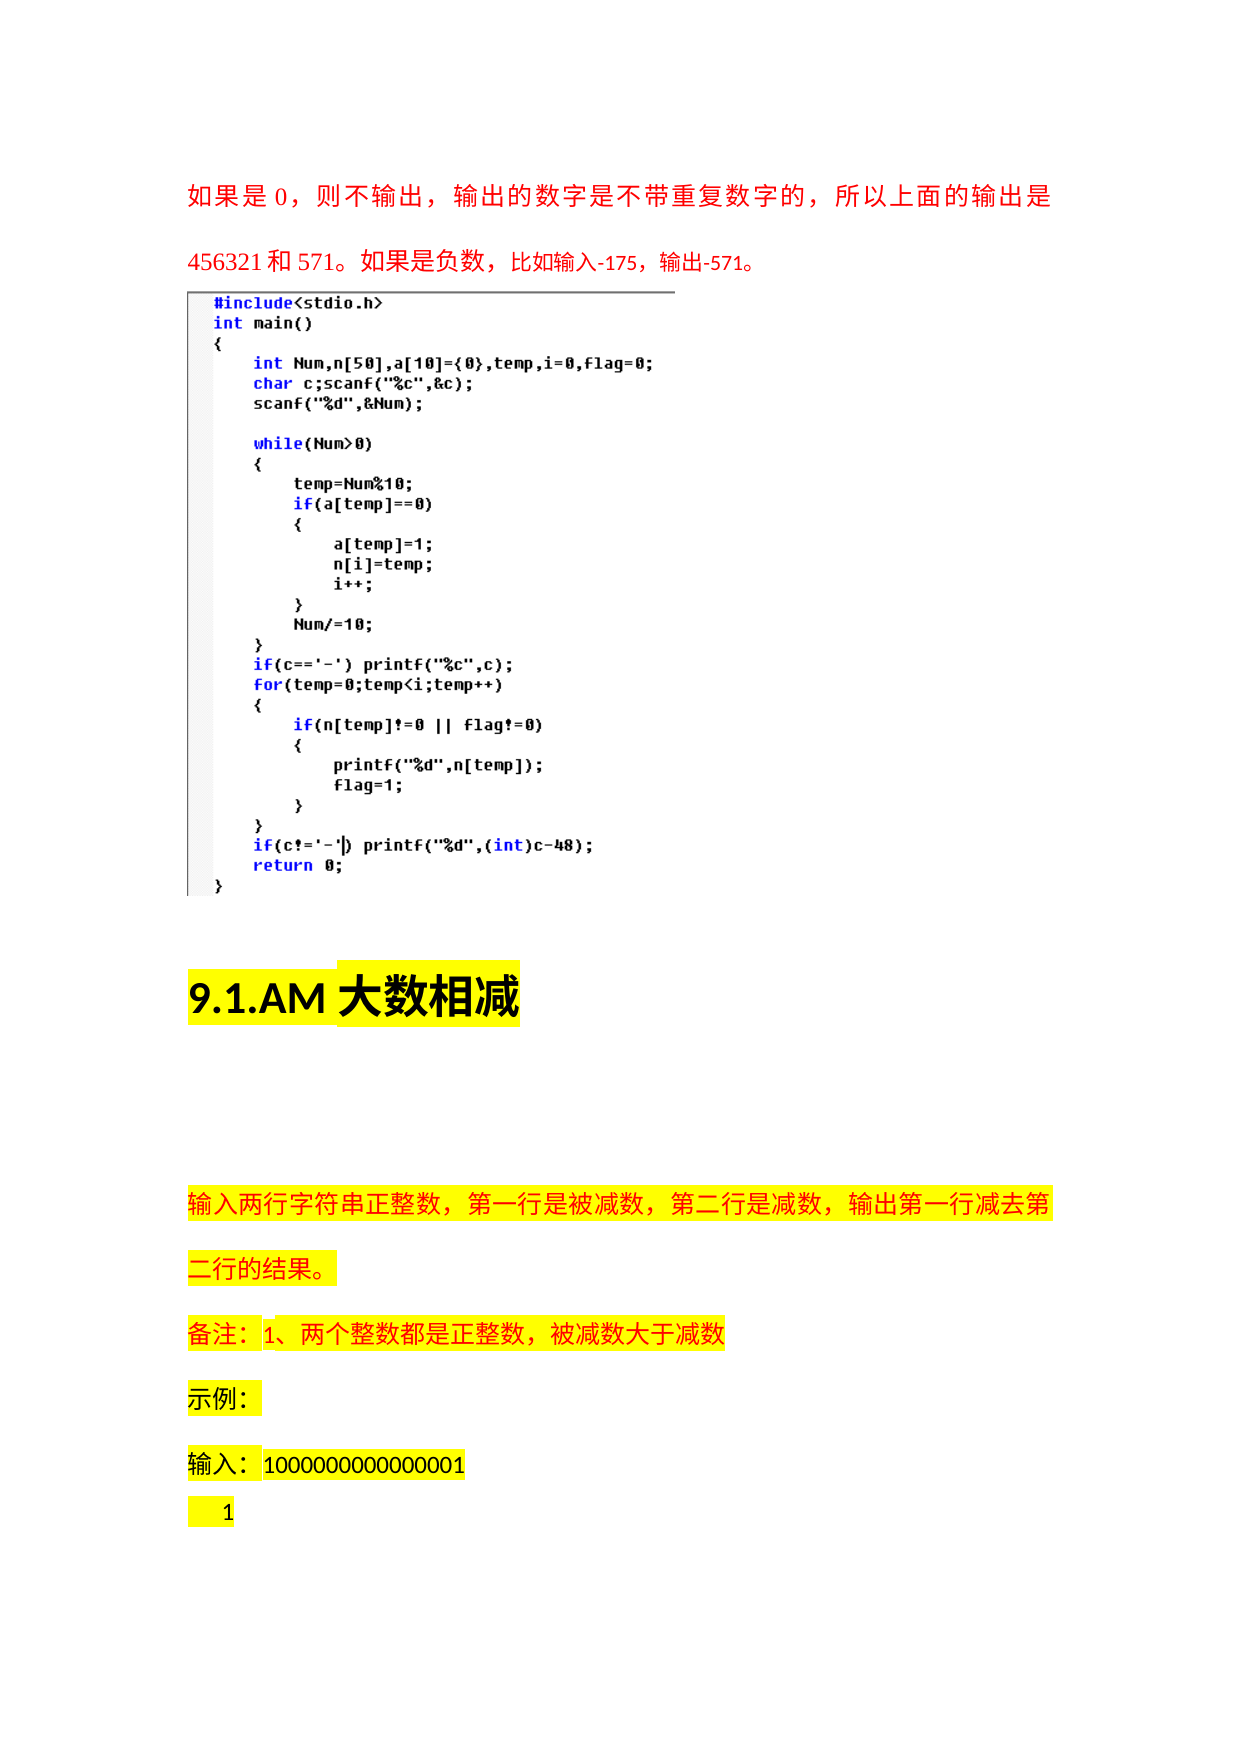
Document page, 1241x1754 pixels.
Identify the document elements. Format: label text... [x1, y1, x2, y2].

subtitle 9.1.AM 大数相减 [187, 945, 1053, 1042]
text 示例： [187, 1365, 1053, 1430]
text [187, 162, 1053, 292]
text 备注：1、两个整数都是正整数，被减数大于减数 [187, 1300, 1053, 1365]
text 输入两行字符串正整数，第一行是被减数，第二行是减数，输出第一行减去第二行的结果。 [187, 1170, 1053, 1300]
picture [187, 291, 675, 896]
text 1 [187, 1495, 1053, 1528]
text 输入：1000000000000001 [187, 1430, 1053, 1495]
